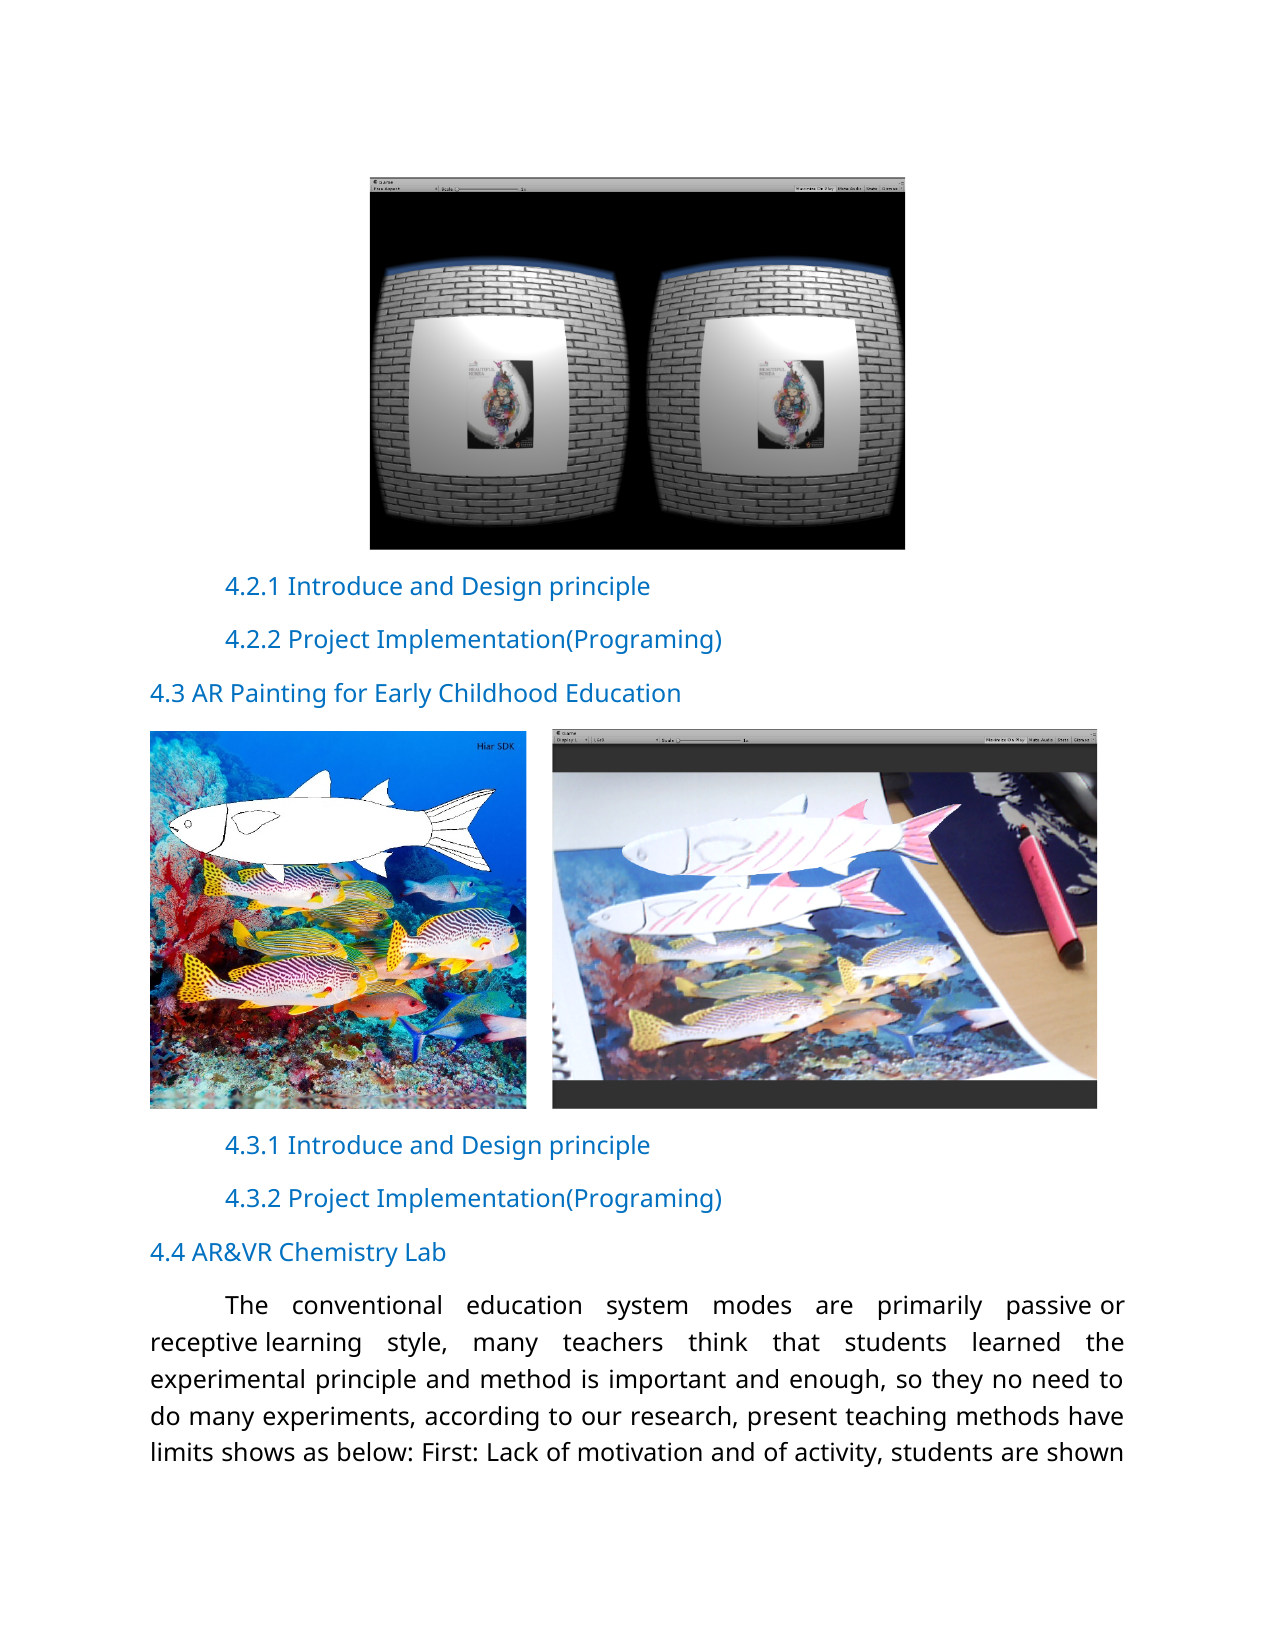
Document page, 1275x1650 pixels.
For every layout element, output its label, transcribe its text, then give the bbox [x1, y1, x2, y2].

picture [150, 731, 527, 1109]
text 4.2.2 Project Implementation(Programing) [150, 622, 1125, 656]
text 4.3.2 Project Implementation(Programing) [150, 1181, 1125, 1215]
text 4.3 AR Painting for Early Childhood Education [150, 676, 1125, 710]
text 4.4 AR&VR Chemistry Lab [150, 1234, 1125, 1269]
picture [552, 729, 1098, 1109]
text 4.2.1 Introduce and Design principle [150, 569, 1125, 603]
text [150, 1288, 1125, 1469]
picture [369, 177, 906, 550]
text 4.3.1 Introduce and Design principle [150, 1128, 1125, 1162]
